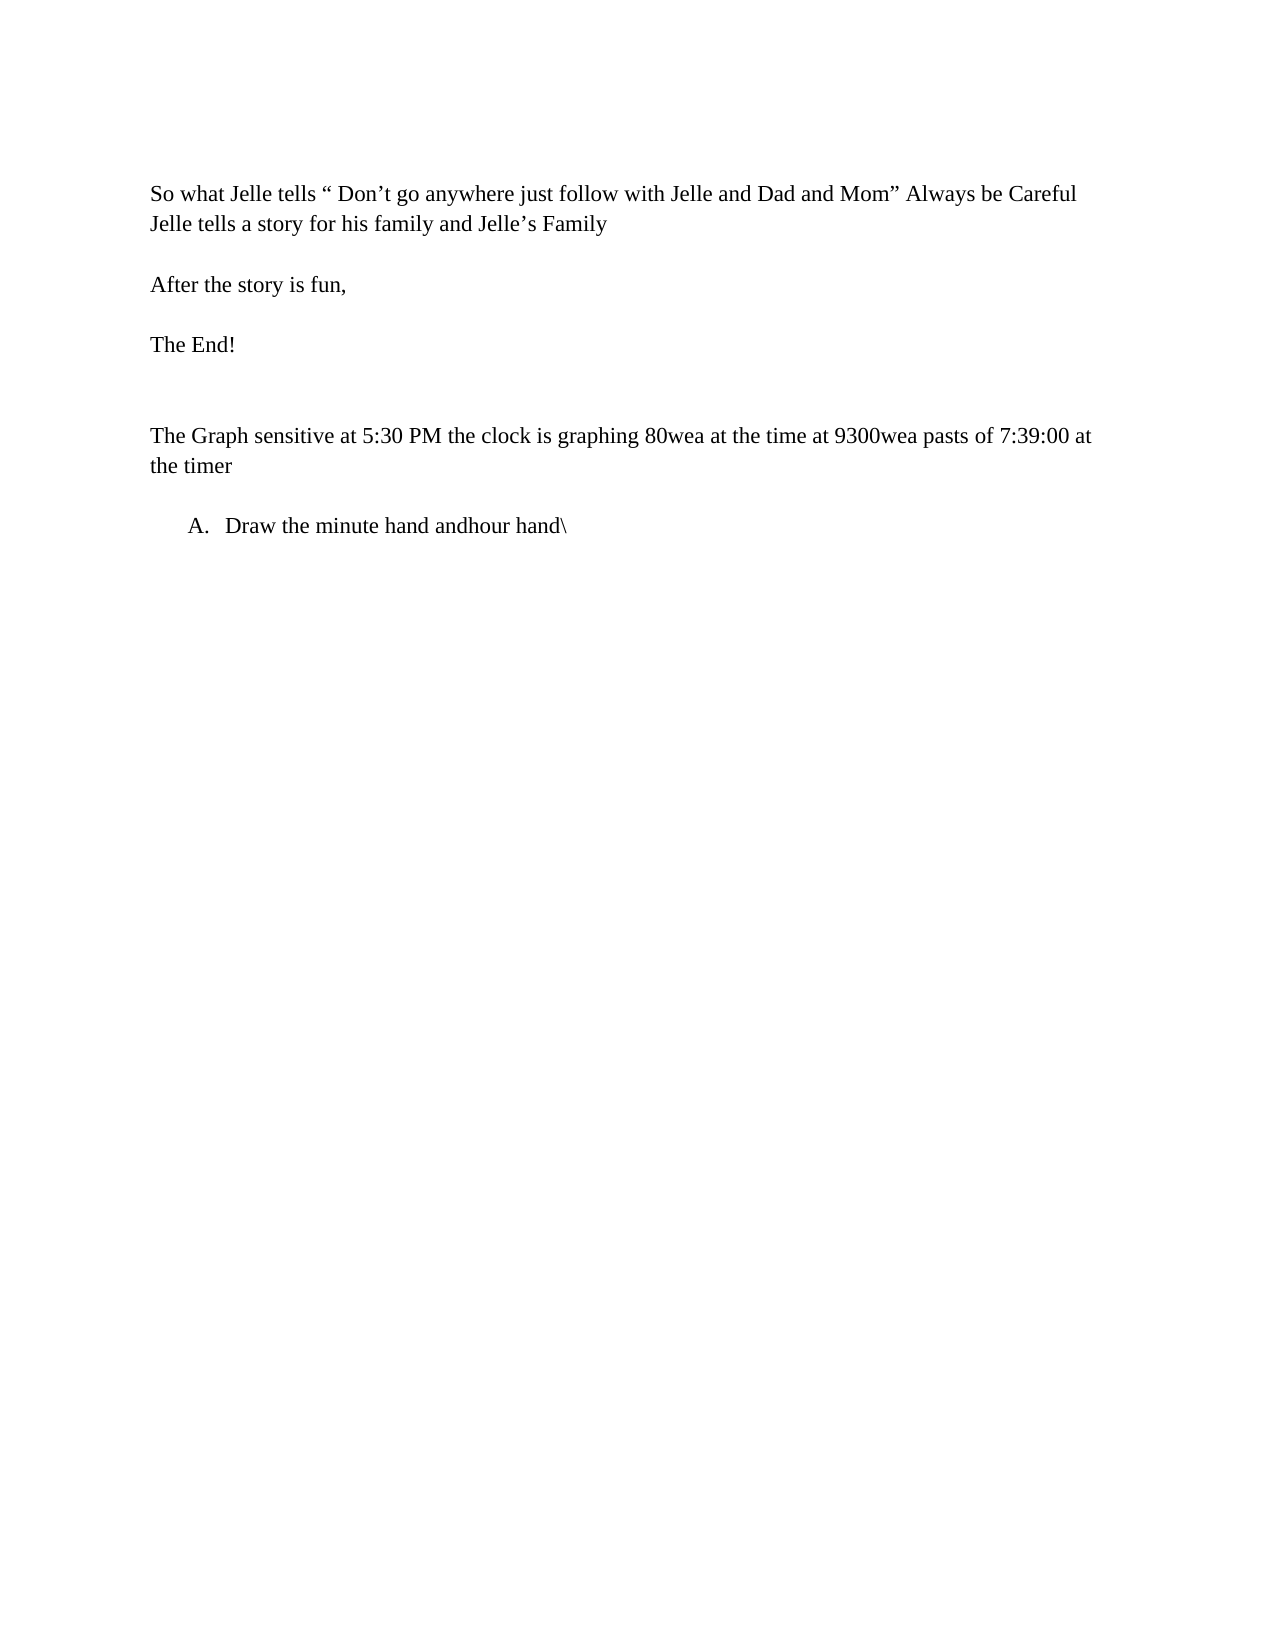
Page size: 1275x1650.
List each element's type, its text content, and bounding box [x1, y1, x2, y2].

text The End! [150, 331, 1125, 358]
list Draw the minute hand andhour hand\ [187, 512, 1125, 539]
text After the story is fun, [150, 271, 1125, 297]
text So what Jelle tells “ Don’t go anywhere just follow with Jelle and Dad and Mom” Always be Careful Jelle tells a story for his family and Jelle’s Family [150, 180, 1125, 237]
text The Graph sensitive at 5:30 PM the clock is graphing 80wea at the time at 9300wea pasts of 7:39:00 at the timer [150, 422, 1125, 478]
